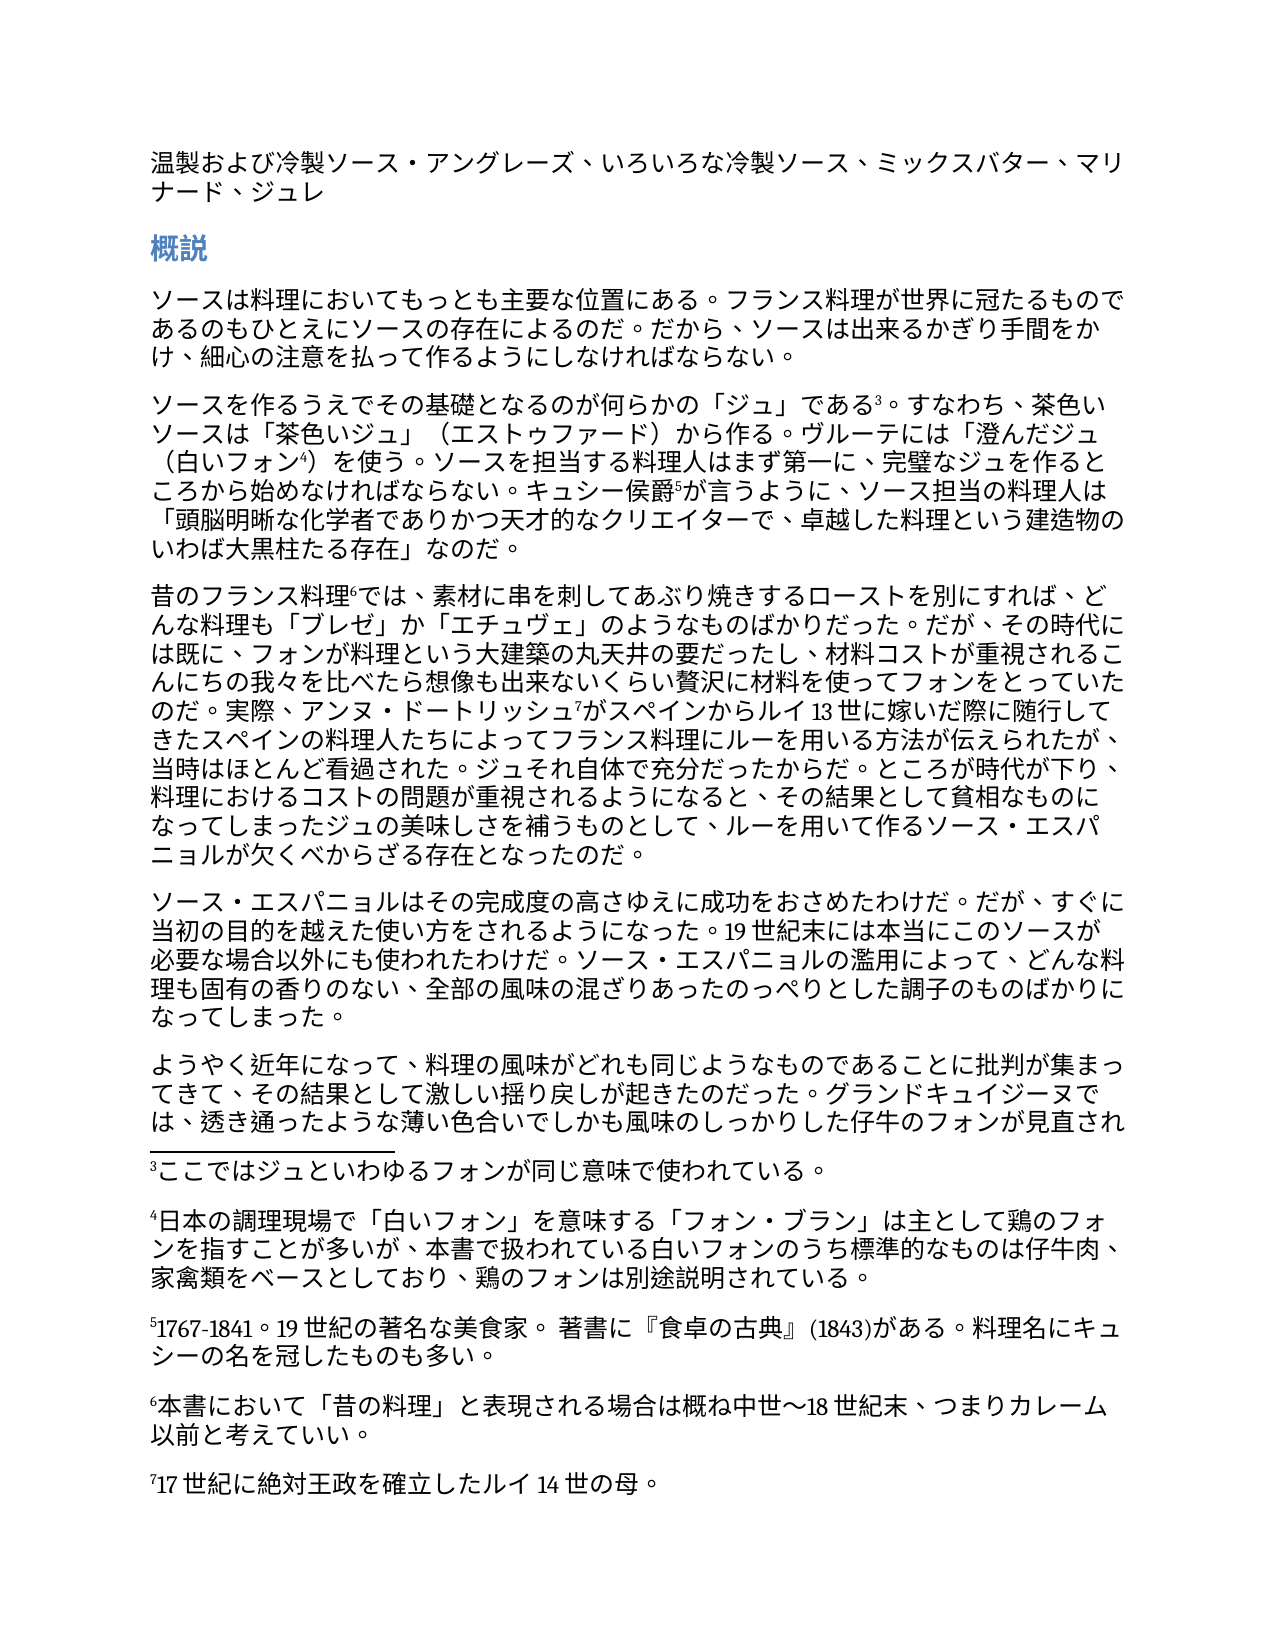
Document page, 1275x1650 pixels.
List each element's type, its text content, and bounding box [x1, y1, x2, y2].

subtitle 概説 [150, 228, 1125, 268]
text ソースを作るうえでその基礎となるのが何らかの「ジュ」である。すなわち、茶色いソースは「茶色いジュ」（エストゥファード）から作る。ヴルーテには「澄んだジュ（白いフォン）を使う。ソースを担当する料理人はまず第一に、完璧なジュを作るところから始めなければならない。キュシー侯爵が言うように、ソース担当の料理人は「頭脳明晰な化学者でありかつ天才的なクリエイターで、卓越した料理という建造物のいわば大黒柱たる存在」なのだ。 [150, 392, 1125, 564]
text 温製および冷製ソース・アングレーズ、いろいろな冷製ソース、ミックスバター、マリナード、ジュレ [150, 150, 1125, 207]
text ソース・エスパニョルはその完成度の高さゆえに成功をおさめたわけだ。だが、すぐに当初の目的を越えた使い方をされるようになった。19世紀末には本当にこのソースが必要な場合以外にも使われたわけだ。ソース・エスパニョルの濫用によって、どんな料理も固有の香りのない、全部の風味の混ざりあったのっぺりとした調子のものばかりになってしまった。 [150, 889, 1125, 1033]
text 昔のフランス料理では、素材に串を刺してあぶり焼きするローストを別にすれば、どんな料理も「ブレゼ」か「エチュヴェ」のようなものばかりだった。だが、その時代には既に、フォンが料理という大建築の丸天井の要だったし、材料コストが重視されるこんにちの我々を比べたら想像も出来ないくらい贅沢に材料を使ってフォンをとっていたのだ。実際、アンヌ・ドートリッシュがスペインからルイ13世に嫁いだ際に随行してきたスペインの料理人たちによってフランス料理にルーを用いる方法が伝えられたが、当時はほとんど看過された。ジュそれ自体で充分だったからだ。ところが時代が下り、料理におけるコストの問題が重視されるようになると、その結果として貧相なものになってしまったジュの美味しさを補うものとして、ルーを用いて作るソース・エスパニョルが欠くべからざる存在となったのだ。 [150, 583, 1125, 871]
text ソースは料理においてもっとも主要な位置にある。フランス料理が世界に冠たるものであるのもひとえにソースの存在によるのだ。だから、ソースは出来るかぎり手間をかけ、細心の注意を払って作るようにしなければならない。 [150, 287, 1125, 373]
text ようやく近年になって、料理の風味がどれも同じようなものであることに批判が集まってきて、その結果として激しい揺り戻しが起きたのだった。グランドキュイジーヌでは、透き通ったような薄い色合いでしかも風味のしっかりした仔牛のフォンが見直されつつある。そのようなわけで、ソース・エスパニョルそれ自体の重要性はだんだん減っていくだろうと思われる。 [150, 1052, 1125, 1138]
